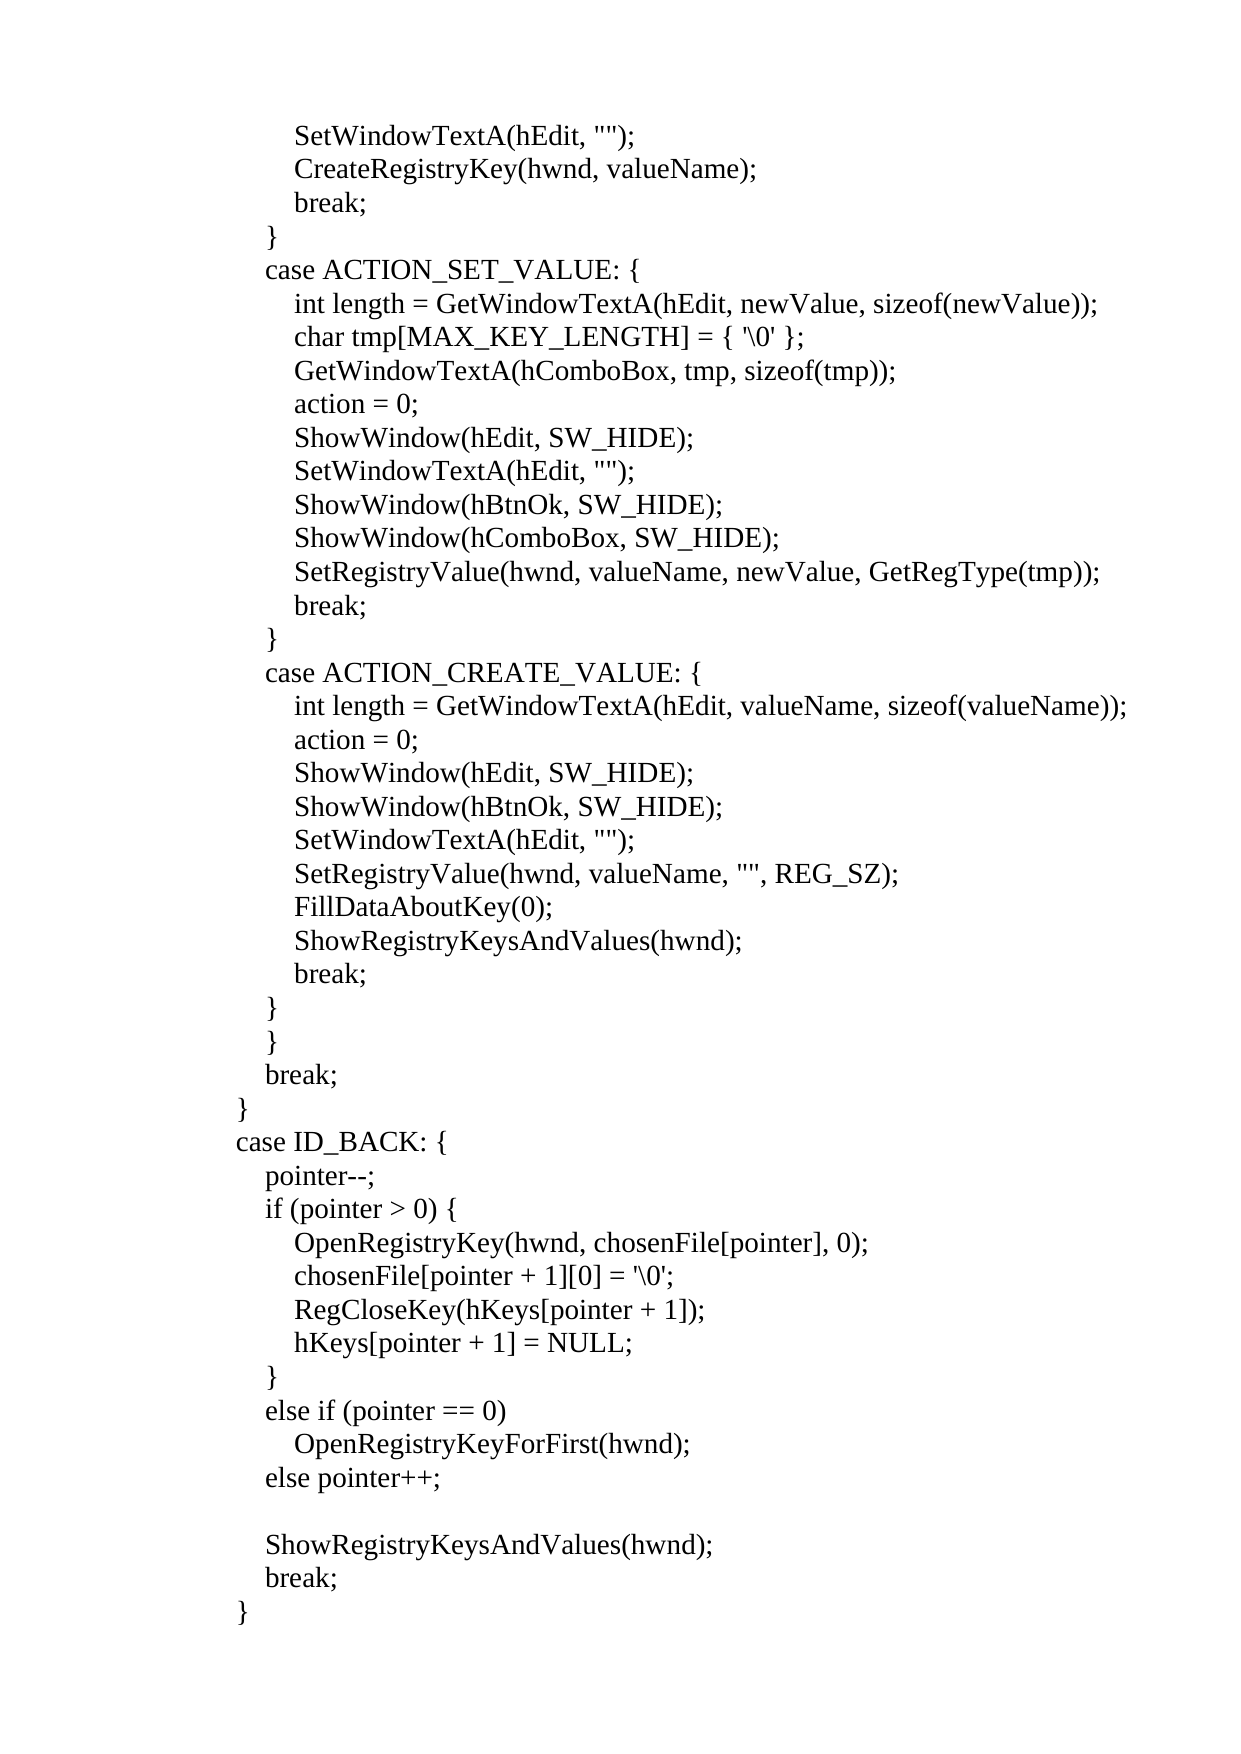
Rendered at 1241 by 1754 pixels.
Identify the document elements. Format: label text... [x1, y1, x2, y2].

text } [177, 1091, 1152, 1124]
text chosenFile[pointer + 1][0] = '\0'; [177, 1258, 1152, 1292]
text char tmp[MAX_KEY_LENGTH] = { '\0' }; [177, 319, 1152, 353]
text OpenRegistryKey(hwnd, chosenFile[pointer], 0); [177, 1225, 1152, 1258]
text GetWindowTextA(hComboBox, tmp, sizeof(tmp)); [177, 353, 1152, 386]
text ShowRegistryKeysAndValues(hwnd); [177, 923, 1152, 957]
text break; [177, 957, 1152, 990]
text FillDataAboutKey(0); [177, 889, 1152, 923]
text break; [177, 185, 1152, 219]
text SetWindowTextA(hEdit, ""); [177, 453, 1152, 487]
text SetRegistryValue(hwnd, valueName, newValue, GetRegType(tmp)); [177, 554, 1152, 588]
text ShowWindow(hBtnOk, SW_HIDE); [177, 487, 1152, 521]
text case ACTION_SET_VALUE: { [177, 252, 1152, 286]
text } [177, 219, 1152, 252]
text } [177, 990, 1152, 1024]
text case ACTION_CREATE_VALUE: { [177, 655, 1152, 688]
text } [177, 621, 1152, 655]
text else if (pointer == 0) [177, 1393, 1152, 1426]
text CreateRegistryKey(hwnd, valueName); [177, 152, 1152, 185]
text int length = GetWindowTextA(hEdit, newValue, sizeof(newValue)); [177, 286, 1152, 319]
text ShowWindow(hBtnOk, SW_HIDE); [177, 789, 1152, 822]
text SetWindowTextA(hEdit, ""); [177, 118, 1152, 152]
text break; [177, 1057, 1152, 1091]
text ShowWindow(hEdit, SW_HIDE); [177, 420, 1152, 453]
text break; [177, 588, 1152, 621]
text pointer--; [177, 1158, 1152, 1191]
text ShowRegistryKeysAndValues(hwnd); [177, 1527, 1152, 1560]
text } [177, 1024, 1152, 1057]
text if (pointer > 0) { [177, 1191, 1152, 1225]
text int length = GetWindowTextA(hEdit, valueName, sizeof(valueName)); [177, 688, 1152, 722]
text RegCloseKey(hKeys[pointer + 1]); [177, 1292, 1152, 1326]
text } [177, 1594, 1152, 1627]
text action = 0; [177, 386, 1152, 420]
text ShowWindow(hEdit, SW_HIDE); [177, 755, 1152, 789]
text SetWindowTextA(hEdit, ""); [177, 822, 1152, 856]
text OpenRegistryKeyForFirst(hwnd); [177, 1426, 1152, 1460]
text else pointer++; [177, 1460, 1152, 1493]
text } [177, 1359, 1152, 1393]
text SetRegistryValue(hwnd, valueName, "", REG_SZ); [177, 856, 1152, 889]
text case ID_BACK: { [177, 1124, 1152, 1158]
text ShowWindow(hComboBox, SW_HIDE); [177, 521, 1152, 554]
text action = 0; [177, 722, 1152, 755]
text hKeys[pointer + 1] = NULL; [177, 1326, 1152, 1359]
text break; [177, 1560, 1152, 1594]
